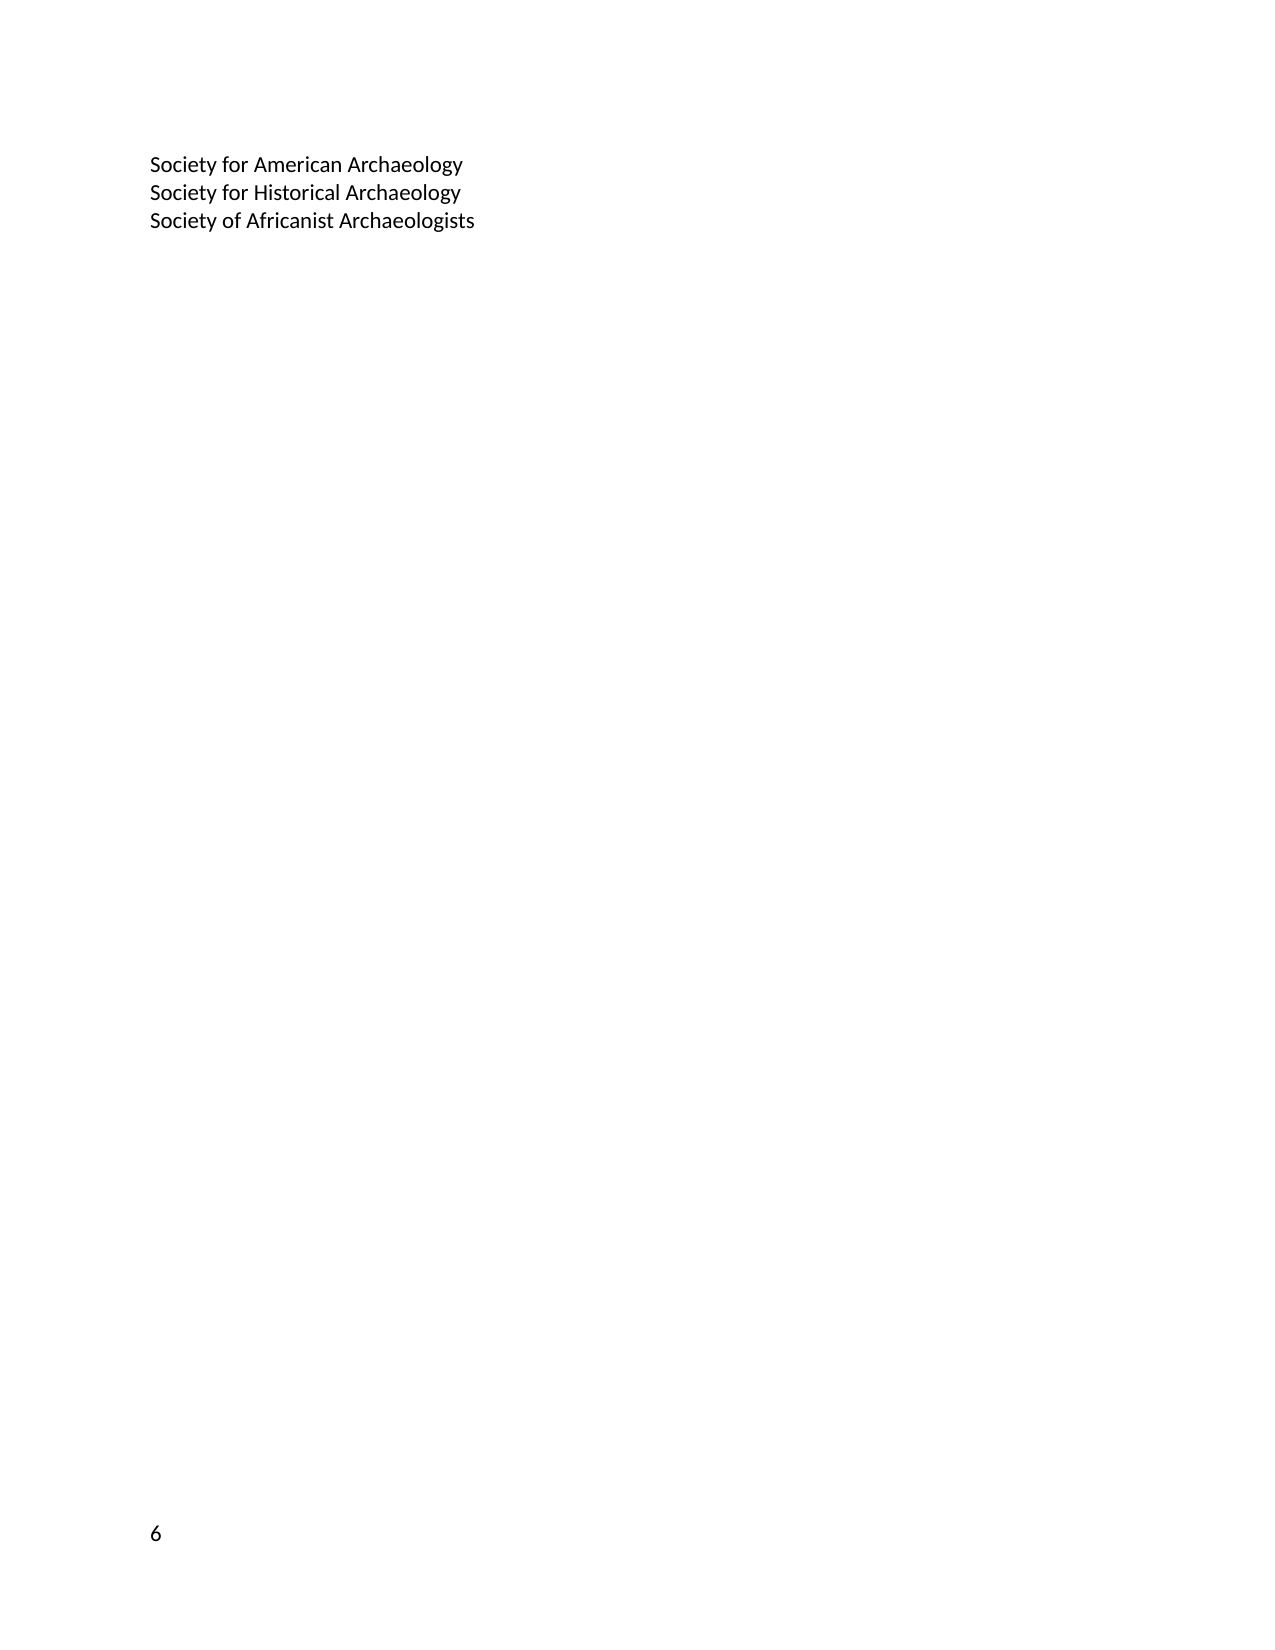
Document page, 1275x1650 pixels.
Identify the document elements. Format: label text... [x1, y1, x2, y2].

text Society for Historical Archaeology [150, 178, 1125, 206]
text Society for American Archaeology [150, 150, 1125, 178]
text Society of Africanist Archaeologists [150, 206, 1125, 234]
